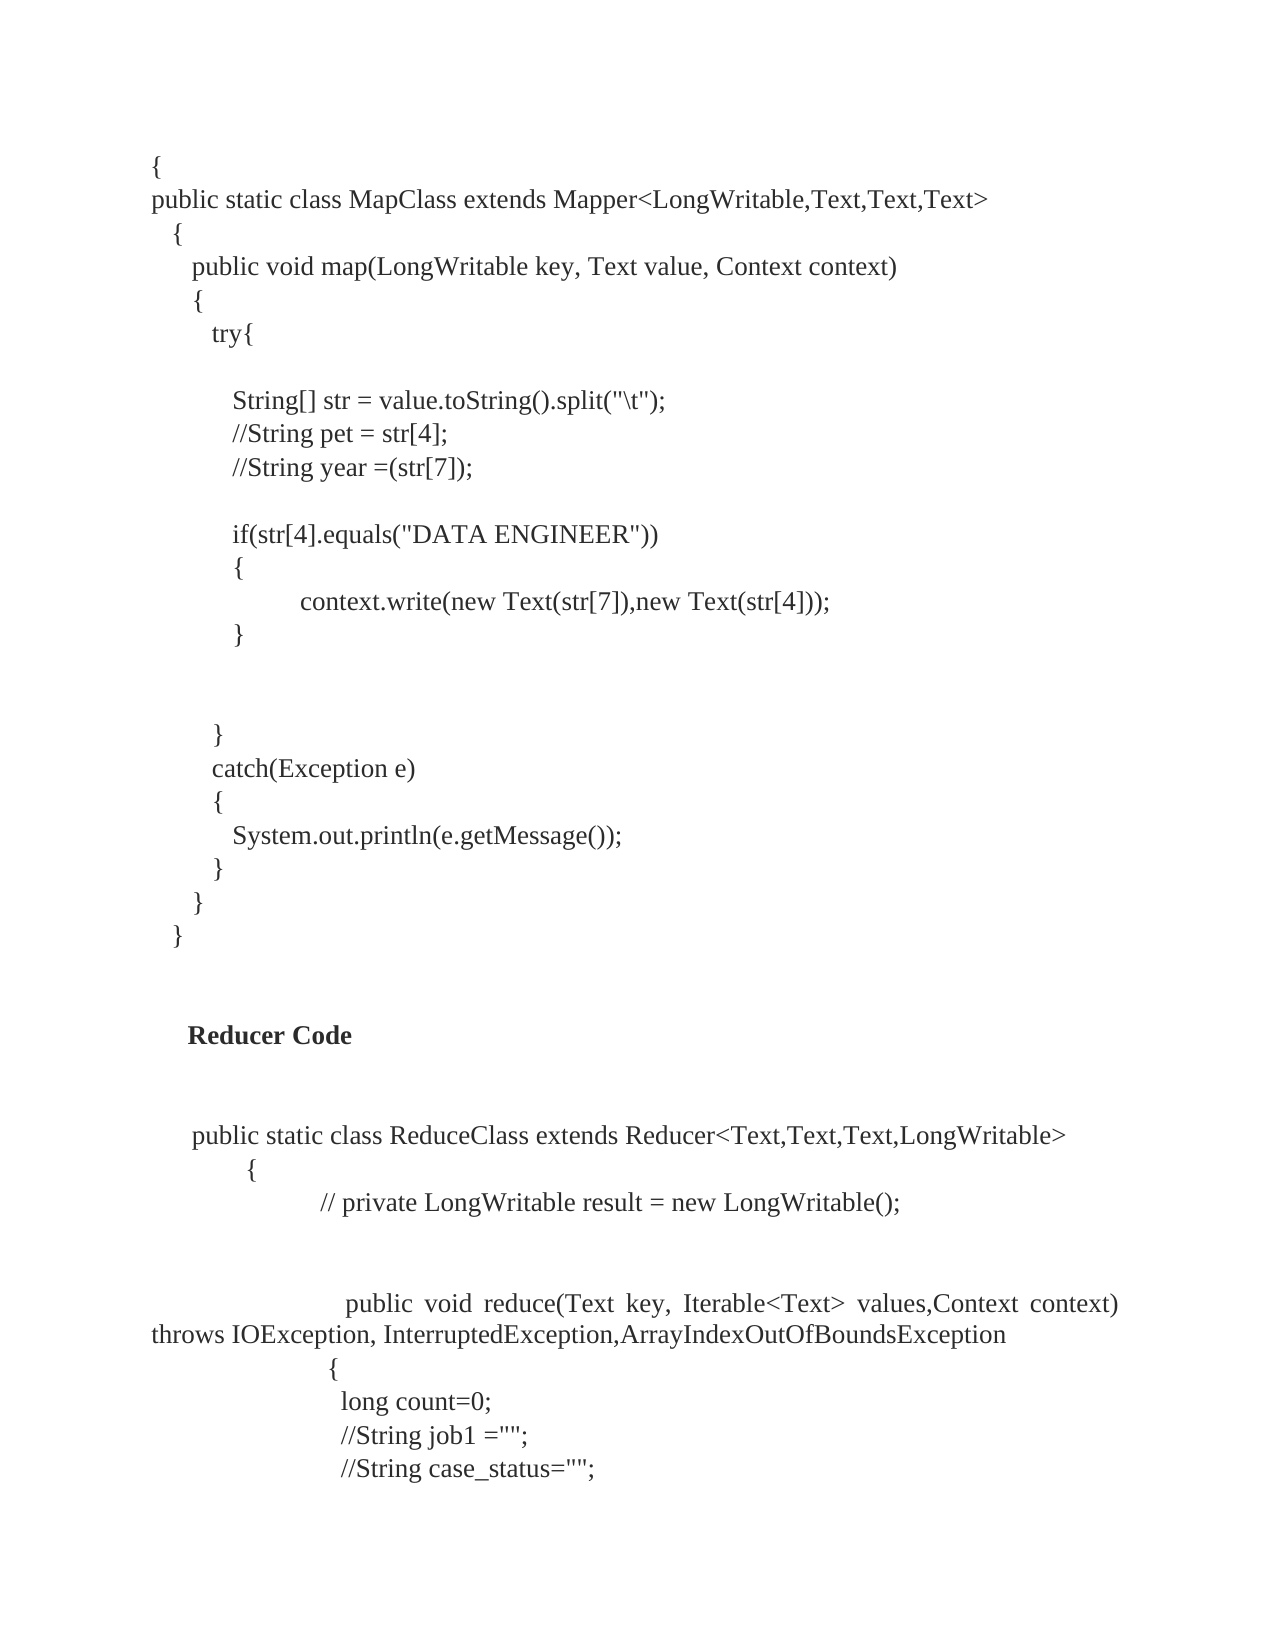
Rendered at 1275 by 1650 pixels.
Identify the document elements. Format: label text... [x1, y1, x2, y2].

text { [150, 551, 1119, 582]
text try{ [150, 317, 1119, 348]
text //String pet = str[4]; [150, 417, 1119, 449]
text context.write(new Text(str[7]),new Text(str[4])); [150, 585, 1119, 616]
text System.out.println(e.getMessage()); [150, 819, 1119, 850]
text } [150, 618, 1119, 649]
text catch(Exception e) [150, 752, 1119, 783]
text } [150, 886, 1119, 917]
text } [150, 852, 1119, 883]
text Reducer Code [187, 1019, 1120, 1051]
text String[] str = value.toString().split("\t"); [150, 384, 1119, 415]
text { [150, 1153, 1119, 1184]
text public void map(LongWritable key, Text value, Context context) [150, 250, 1119, 281]
text //String job1 =""; [150, 1419, 1119, 1450]
text //String year =(str[7]); [150, 451, 1119, 482]
text { [150, 785, 1119, 816]
text { [150, 217, 1119, 248]
text public void reduce(Text key, Iterable<Text> values,Context context) throws IOException, InterruptedException,ArrayIndexOutOfBoundsException [150, 1287, 1119, 1350]
text { [150, 284, 1119, 315]
text public static class ReduceClass extends Reducer<Text,Text,Text,LongWritable> [150, 1119, 1119, 1151]
text } [150, 919, 1119, 950]
text { [150, 1352, 1119, 1383]
text // private LongWritable result = new LongWritable(); [150, 1186, 1119, 1217]
text long count=0; [150, 1386, 1119, 1417]
text if(str[4].equals("DATA ENGINEER")) [150, 518, 1119, 549]
text } [150, 718, 1119, 749]
text public static class MapClass extends Mapper<LongWritable,Text,Text,Text> [150, 183, 1119, 214]
text //String case_status=""; [150, 1452, 1119, 1483]
text { [150, 150, 1119, 181]
